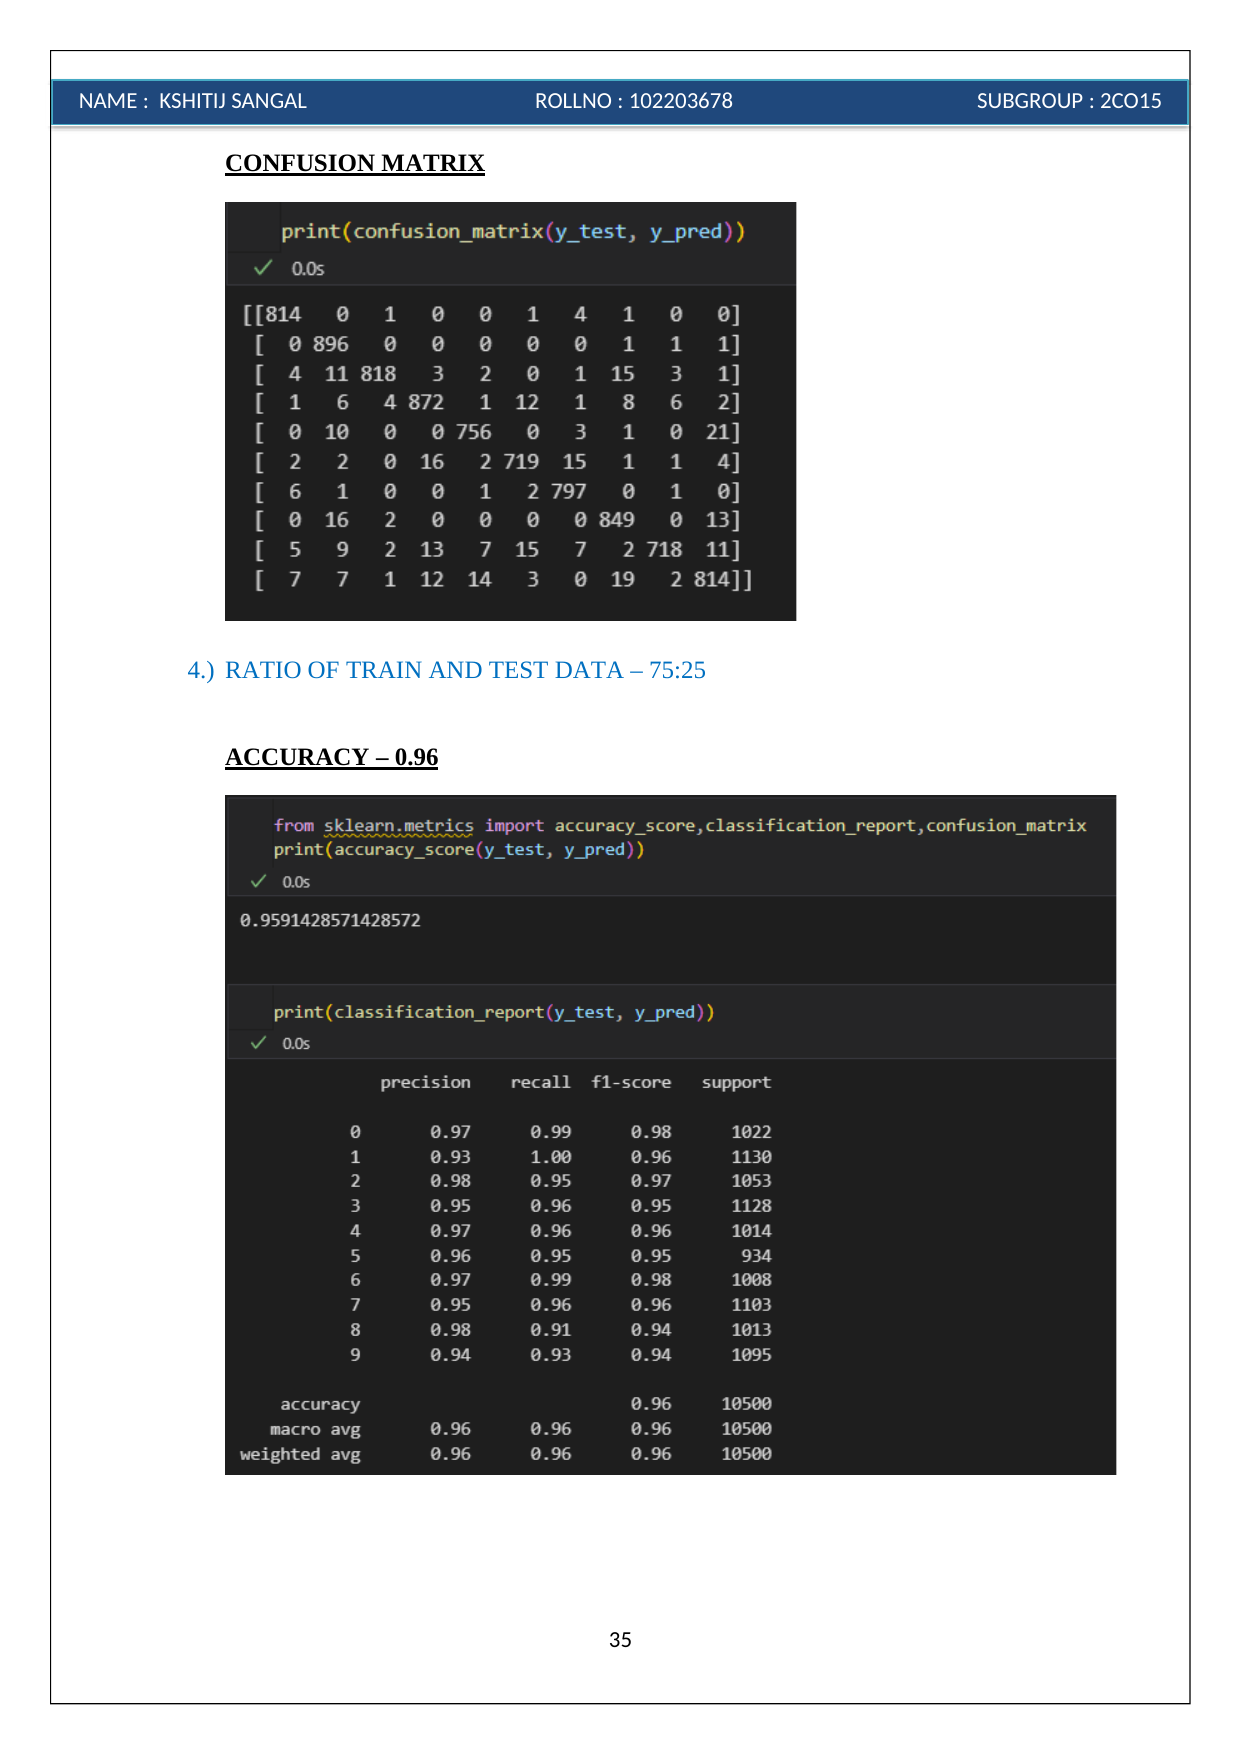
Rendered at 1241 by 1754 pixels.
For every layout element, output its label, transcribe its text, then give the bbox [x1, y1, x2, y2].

picture [45, 77, 50, 134]
subtitle CONFUSION MATRIX [225, 148, 1176, 177]
picture [225, 202, 797, 621]
text NAME : KSHITIJ SANGAL ROLLNO : 102203678 SUBGROUP : 2CO15 [78, 86, 1176, 114]
text 4.) RATIO OF TRAIN AND TEST DATA – 75:25 [187, 655, 1176, 684]
subtitle ACCURACY – 0.96 [225, 742, 1176, 771]
picture [225, 795, 1117, 1475]
picture [52, 125, 1189, 134]
